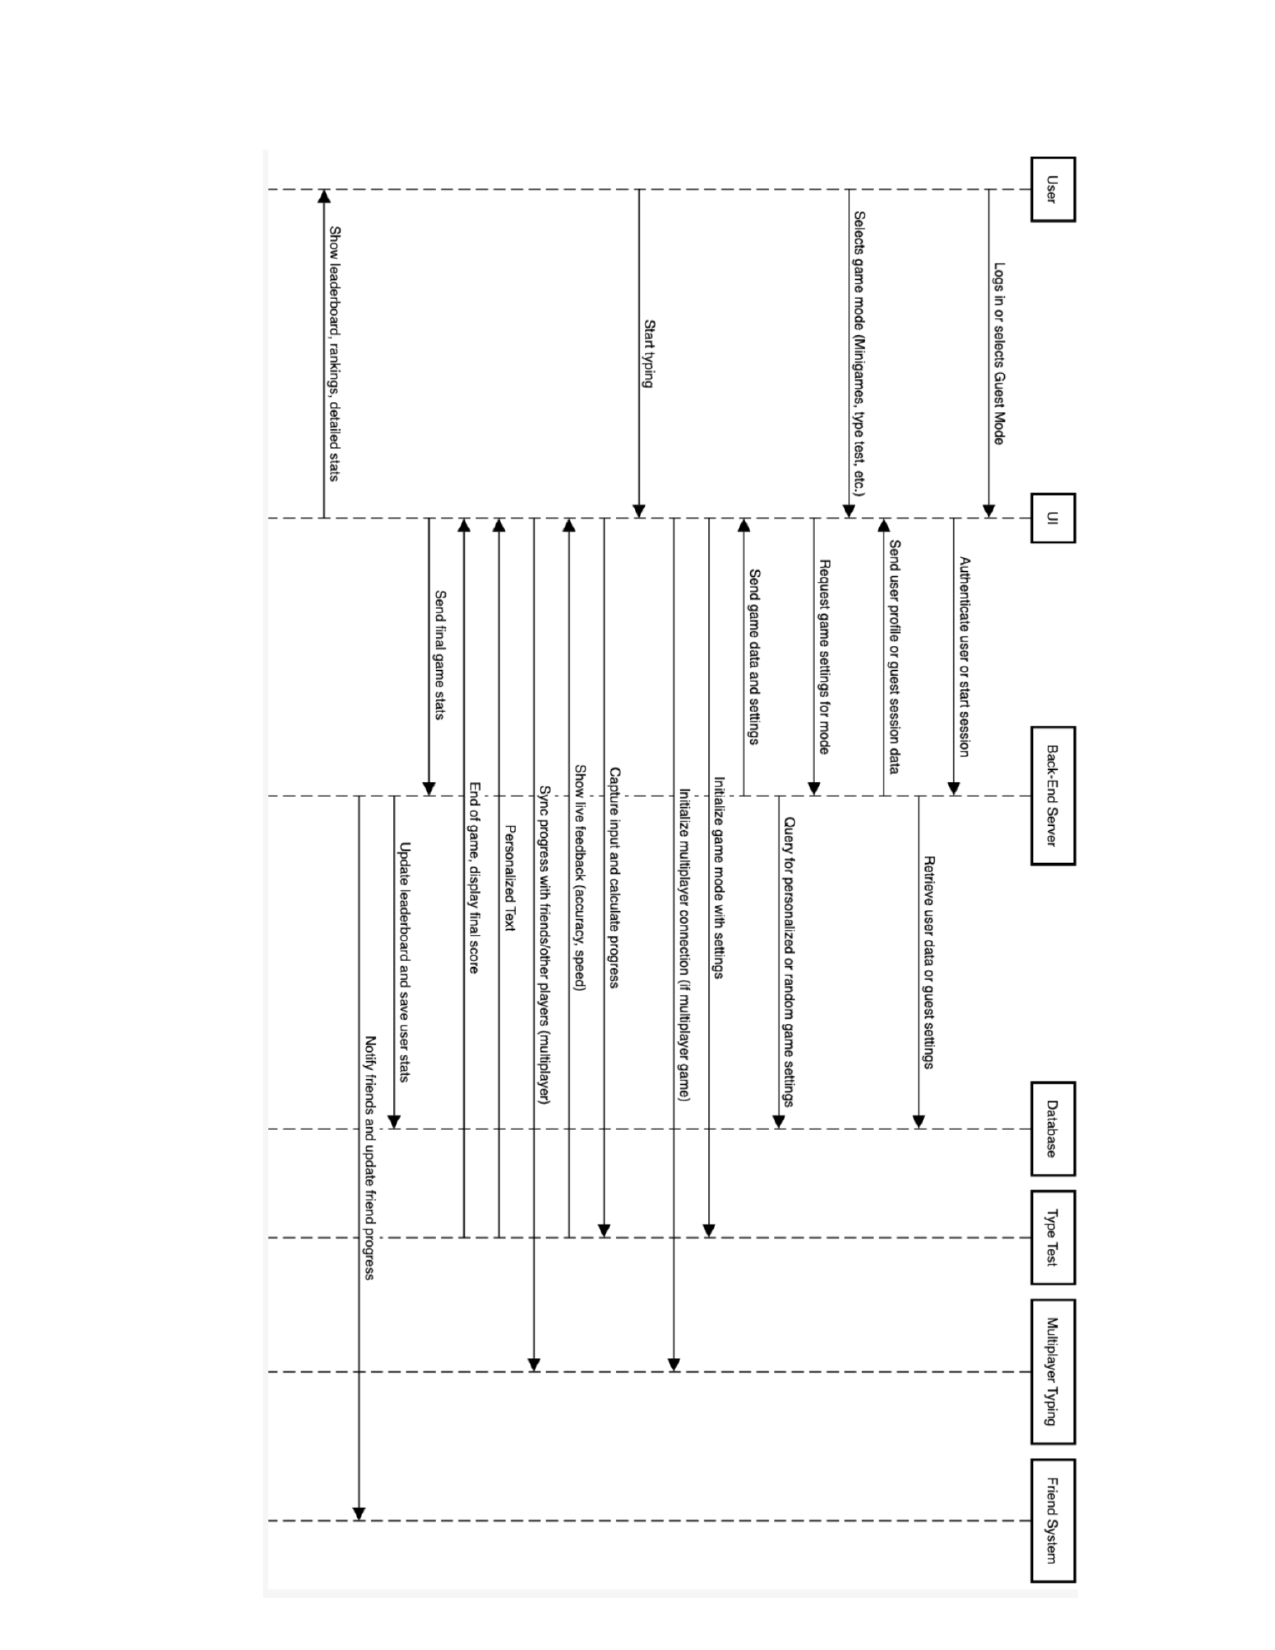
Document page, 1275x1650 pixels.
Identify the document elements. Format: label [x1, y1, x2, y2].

picture [264, 151, 1078, 1597]
